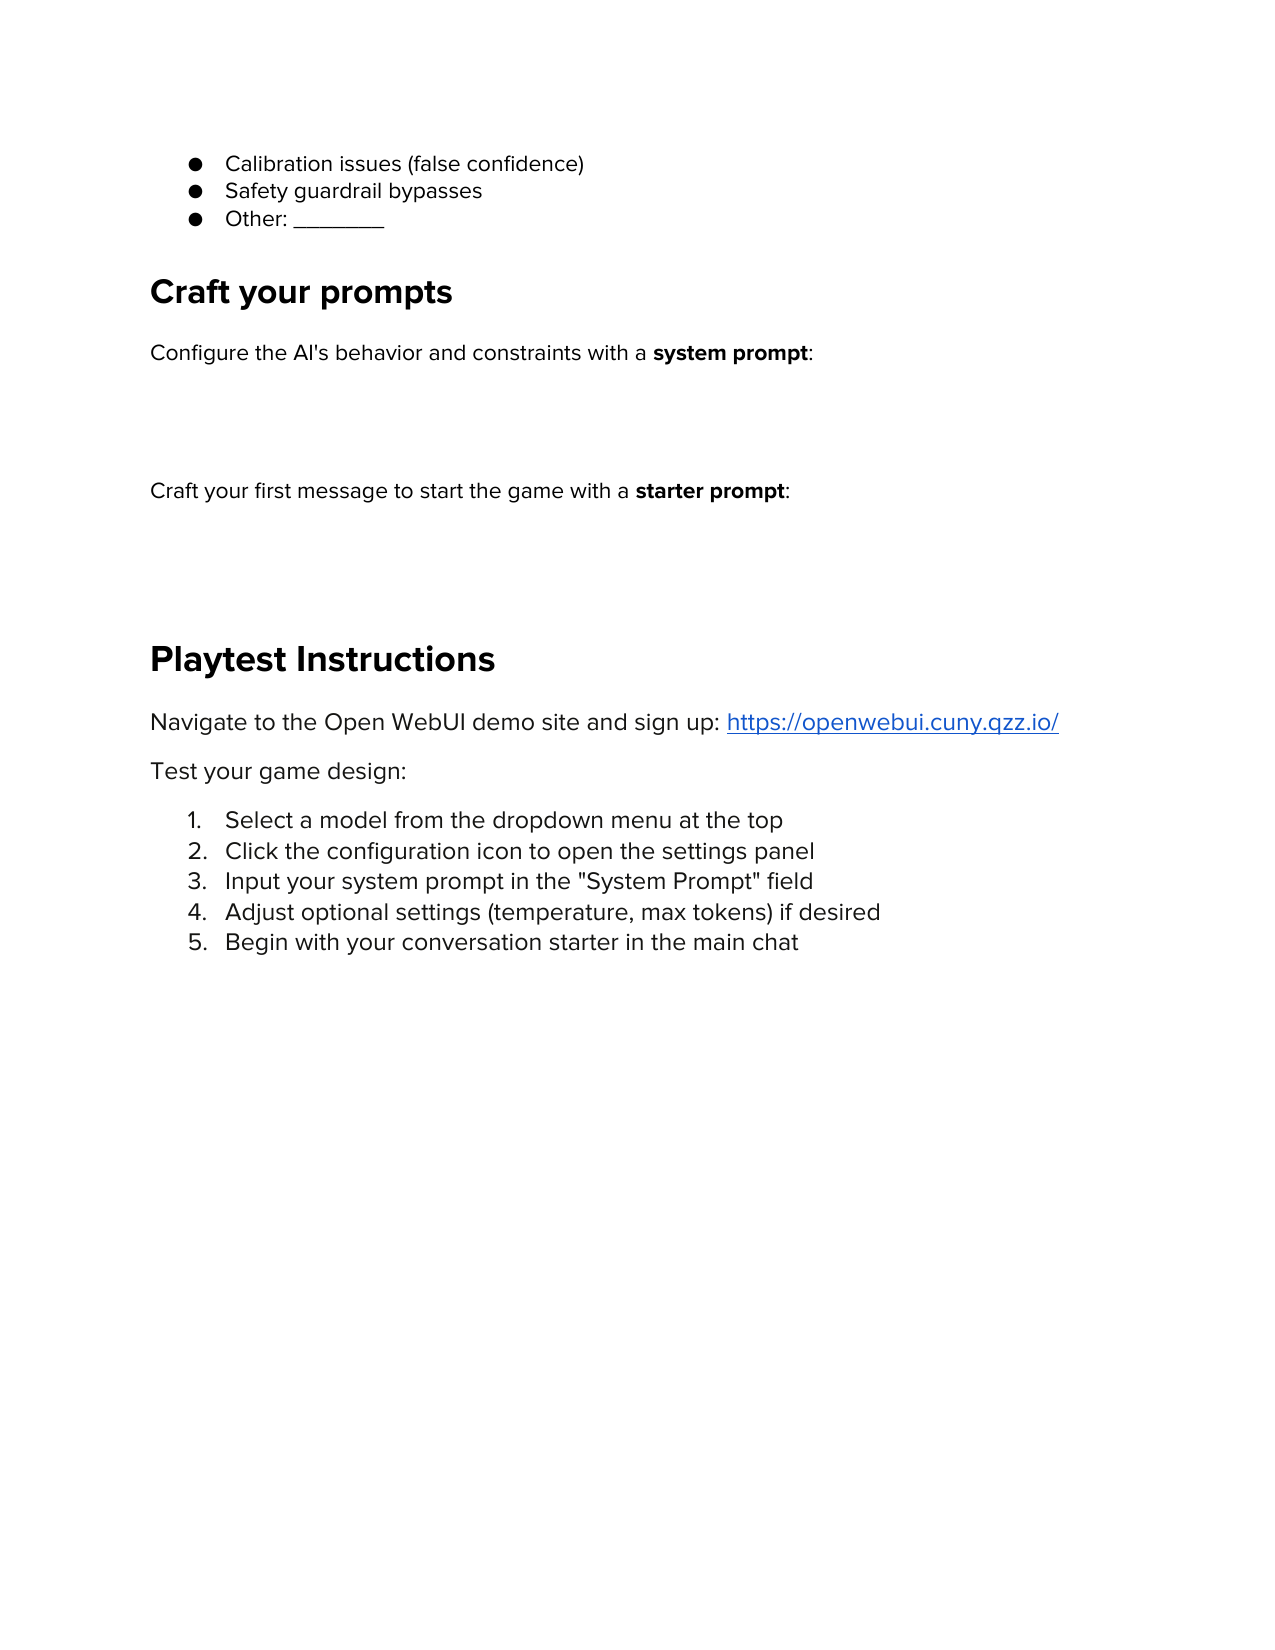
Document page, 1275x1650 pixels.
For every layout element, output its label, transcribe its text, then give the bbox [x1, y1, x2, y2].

list Click the configuration icon to open the settings panel [187, 836, 1125, 866]
list Safety guardrail bypasses [187, 178, 1125, 206]
text Craft your first message to start the game with a starter prompt: [150, 478, 1125, 506]
list Calibration issues (false confidence) [187, 150, 1125, 178]
subtitle Craft your prompts [150, 271, 1125, 314]
list Select a model from the dropdown menu at the top [187, 806, 1125, 836]
list Begin with your conversation starter in the main chat [187, 927, 1125, 958]
list Other: _______ [187, 206, 1125, 234]
subtitle Playtest Instructions [150, 637, 1125, 682]
text Navigate to the Open WebUI demo site and sign up: https://openwebui.cuny.qzz.io/ [150, 707, 1125, 738]
list Adjust optional settings (temperature, max tokens) if desired [187, 897, 1125, 927]
text Test your game design: [150, 756, 1125, 787]
text Configure the AI's behavior and constraints with a system prompt: [150, 339, 1125, 367]
list Input your system prompt in the "System Prompt" field [187, 866, 1125, 897]
